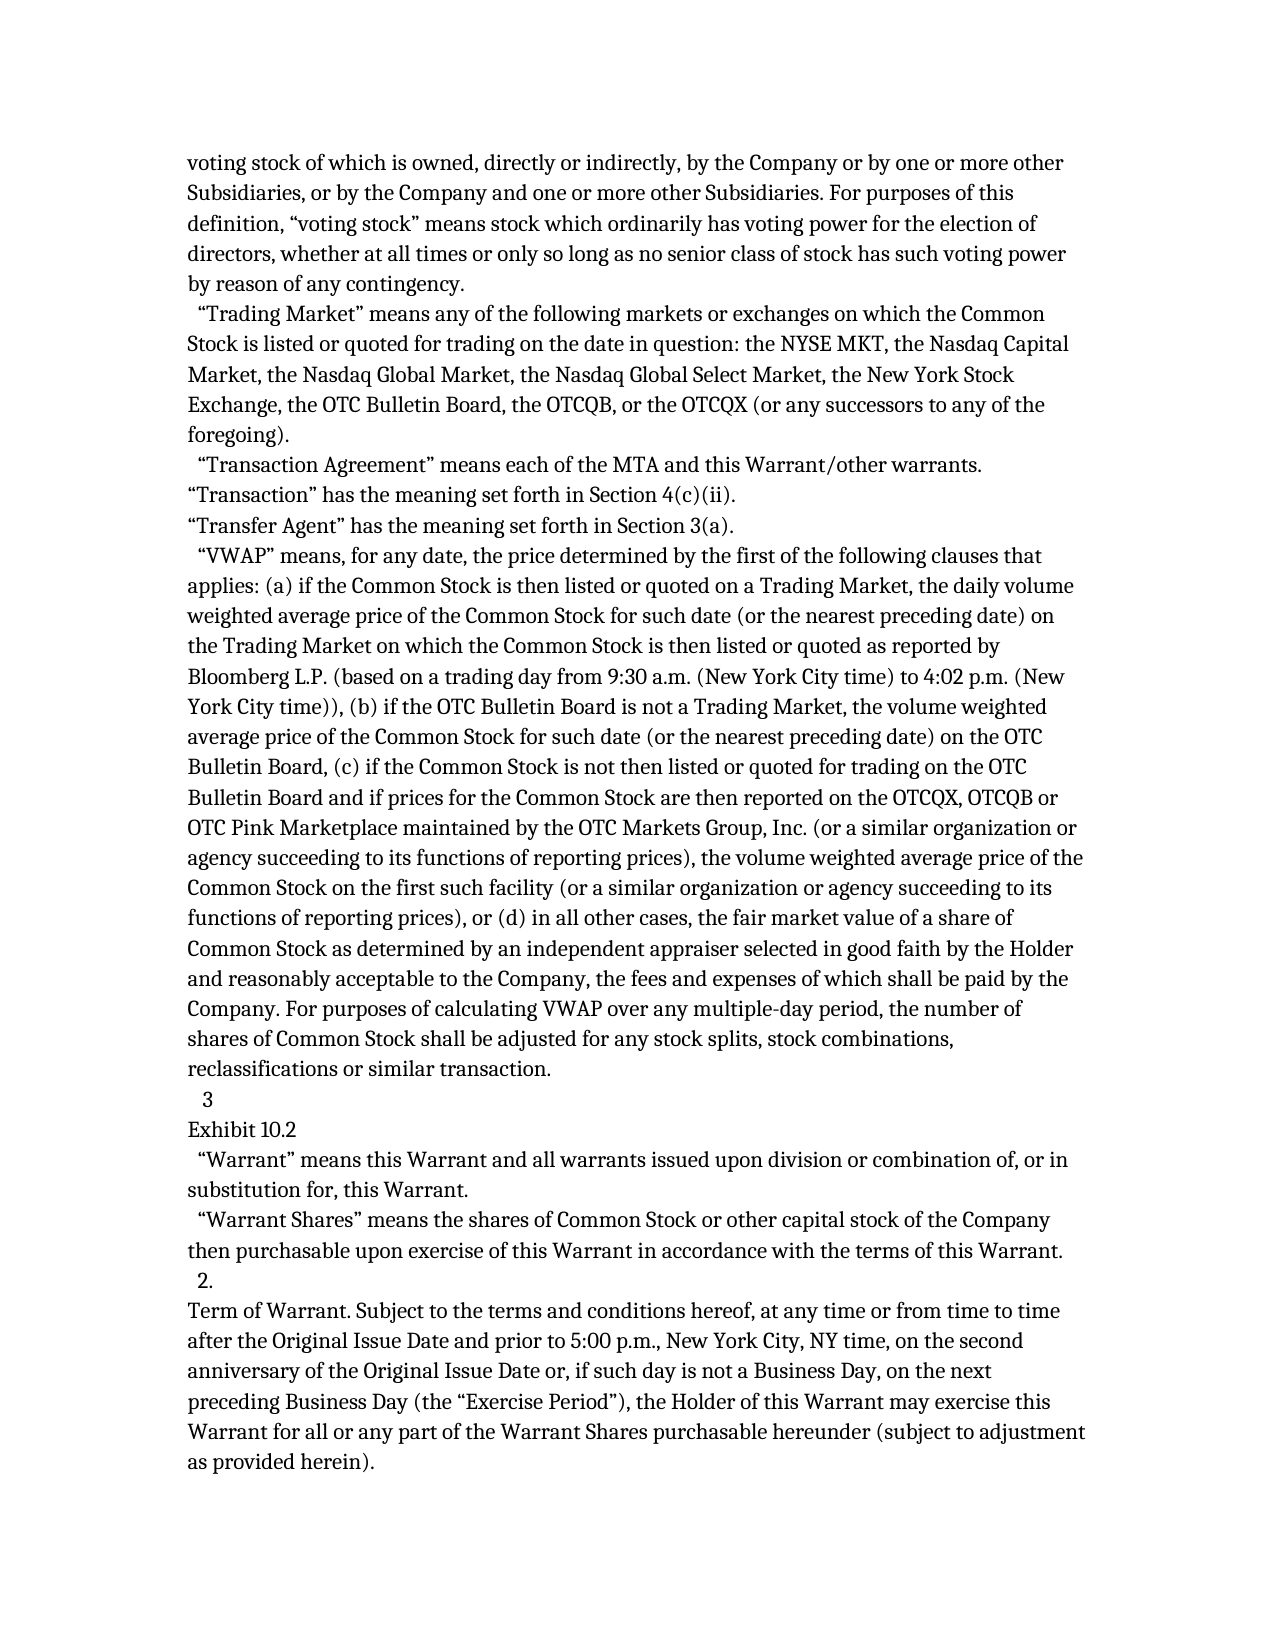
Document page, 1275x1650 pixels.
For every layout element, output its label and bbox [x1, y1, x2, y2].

text [187, 150, 1087, 1475]
